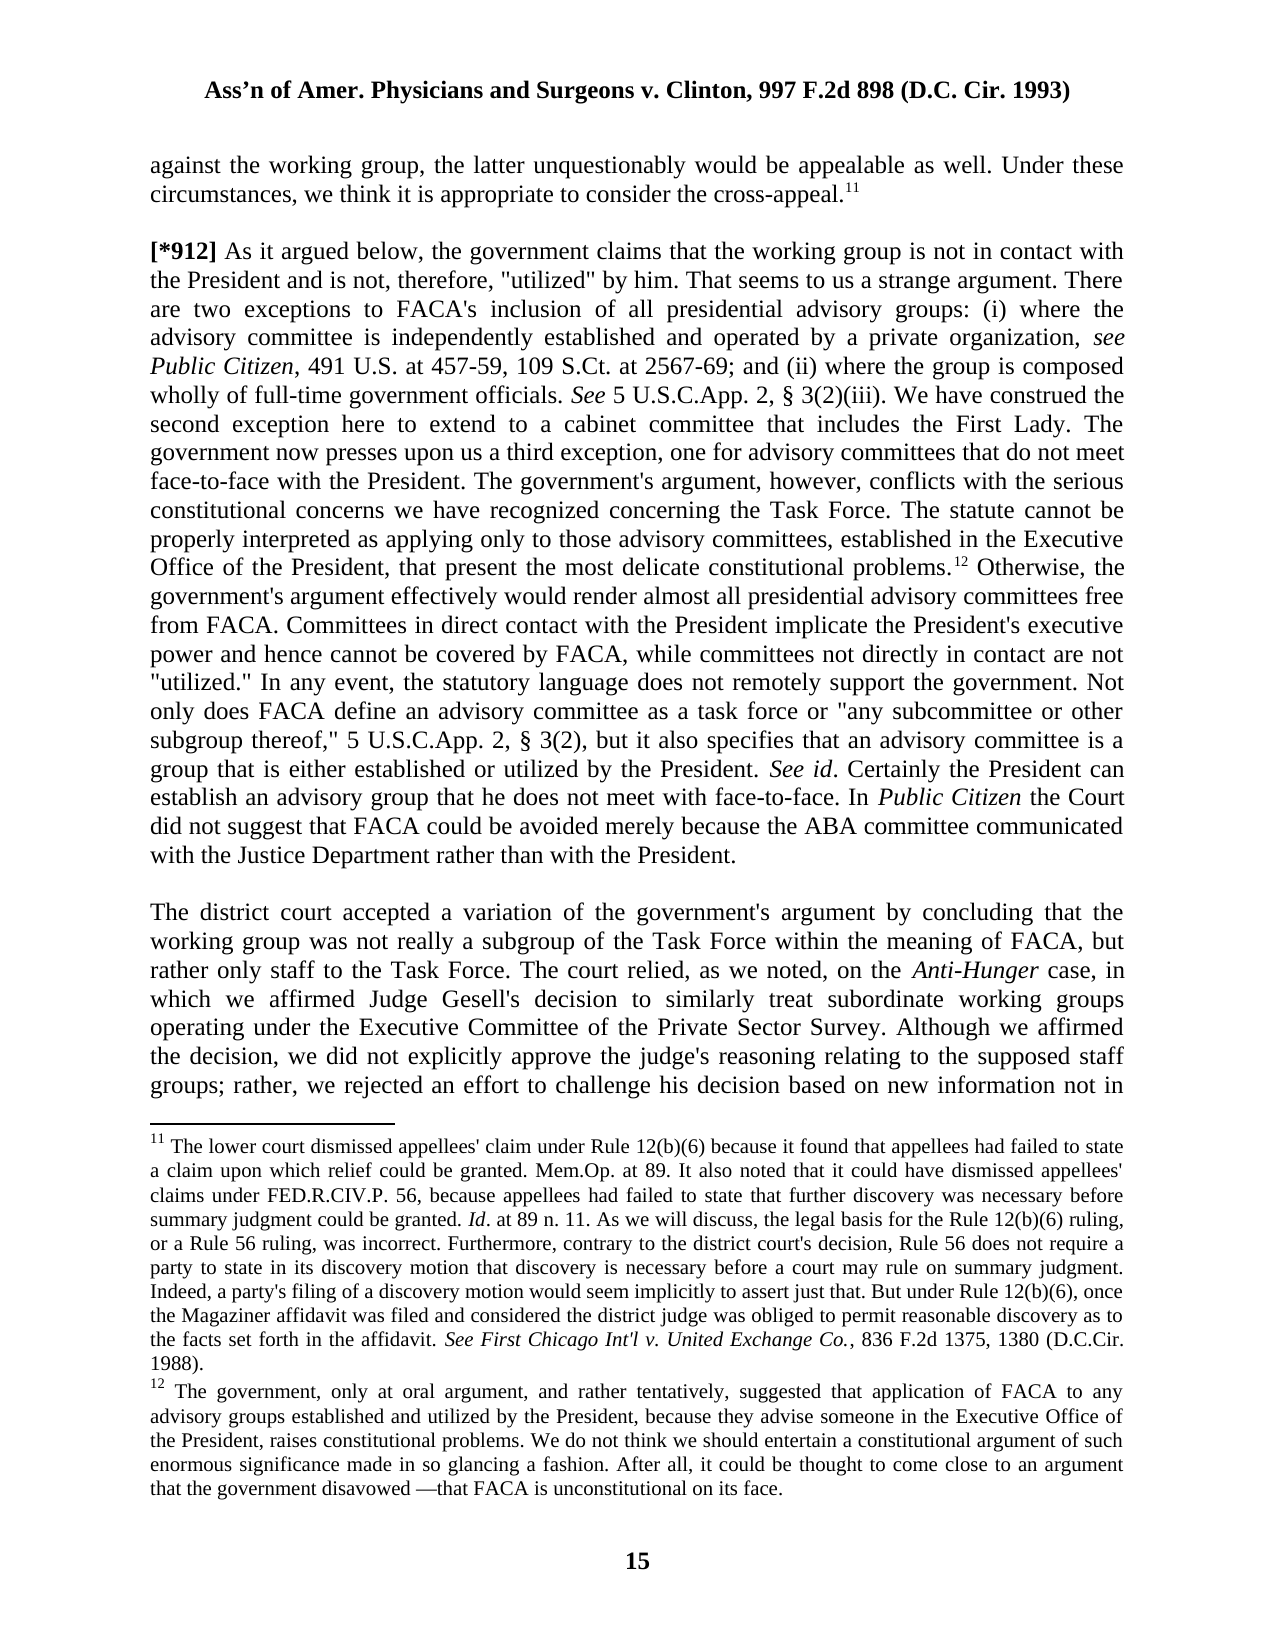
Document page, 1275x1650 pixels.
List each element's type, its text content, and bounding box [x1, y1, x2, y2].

text [*912] As it argued below, the government claims that the working group is not in contact with the President and is not, therefore, "utilized" by him. That seems to us a strange argument. There are two exceptions to FACA's inclusion of all presidential advisory groups: (i) where the advisory committee is independently established and operated by a private organization, see Public Citizen, 491 U.S. at 457-59, 109 S.Ct. at 2567-69; and (ii) where the group is composed wholly of full-time government officials. See 5 U.S.C.App. 2, § 3(2)(iii). We have construed the second exception here to extend to a cabinet committee that includes the First Lady. The government now presses upon us a third exception, one for advisory committees that do not meet face-to-face with the President. The government's argument, however, conflicts with the serious constitutional concerns we have recognized concerning the Task Force. The statute cannot be properly interpreted as applying only to those advisory committees, established in the Executive Office of the President, that present the most delicate constitutional problems. Otherwise, the government's argument effectively would render almost all presidential advisory committees free from FACA. Committees in direct contact with the President implicate the President's executive power and hence cannot be covered by FACA, while committees not directly in contact are not "utilized." In any event, the statutory language does not remotely support the government. Not only does FACA define an advisory committee as a task force or "any subcommittee or other subgroup thereof," 5 U.S.C.App. 2, § 3(2), but it also specifies that an advisory committee is a group that is either established or utilized by the President. See id. Certainly the President can establish an advisory group that he does not meet with face-to-face. In Public Citizen the Court did not suggest that FACA could be avoided merely because the ABA committee communicated with the Justice Department rather than with the President. [150, 236, 1125, 869]
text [150, 150, 1125, 207]
text The district court accepted a variation of the government's argument by concluding that the working group was not really a subgroup of the Task Force within the meaning of FACA, but rather only staff to the Task Force. The court relied, as we noted, on the Anti-Hunger case, in which we affirmed Judge Gesell's decision to similarly treat subordinate working groups operating under the Executive Committee of the Private Sector Survey. Although we affirmed the decision, we did not explicitly approve the judge's reasoning relating to the supposed staff groups; rather, we rejected an effort to challenge his decision based on new information not in the record. See National Anti-Hunger Coalition v. Executive Committee, 711 F.2d 1071, 1075 (D.C.Cir.1983). In any event, Anti-Hunger presented crucially different facts. That case involved the Executive Committee of the Private Sector Survey, formed by President Reagan to obtain management and cost control advice from the private sector. The Executive Committee, composed of 150 private citizens, had a subcommittee composed of 30 members and also had 36 task forces that performed the preliminary work of the survey. Anti-Hunger, 557 F.Supp. at 525-26. The government conceded, in that litigation, that the Executive Committee and the subcommittee were both FACA committees and it [*913] was only thereafter that the district court determined that the task forces were not FACA committees, but staff. [150, 897, 1125, 1099]
